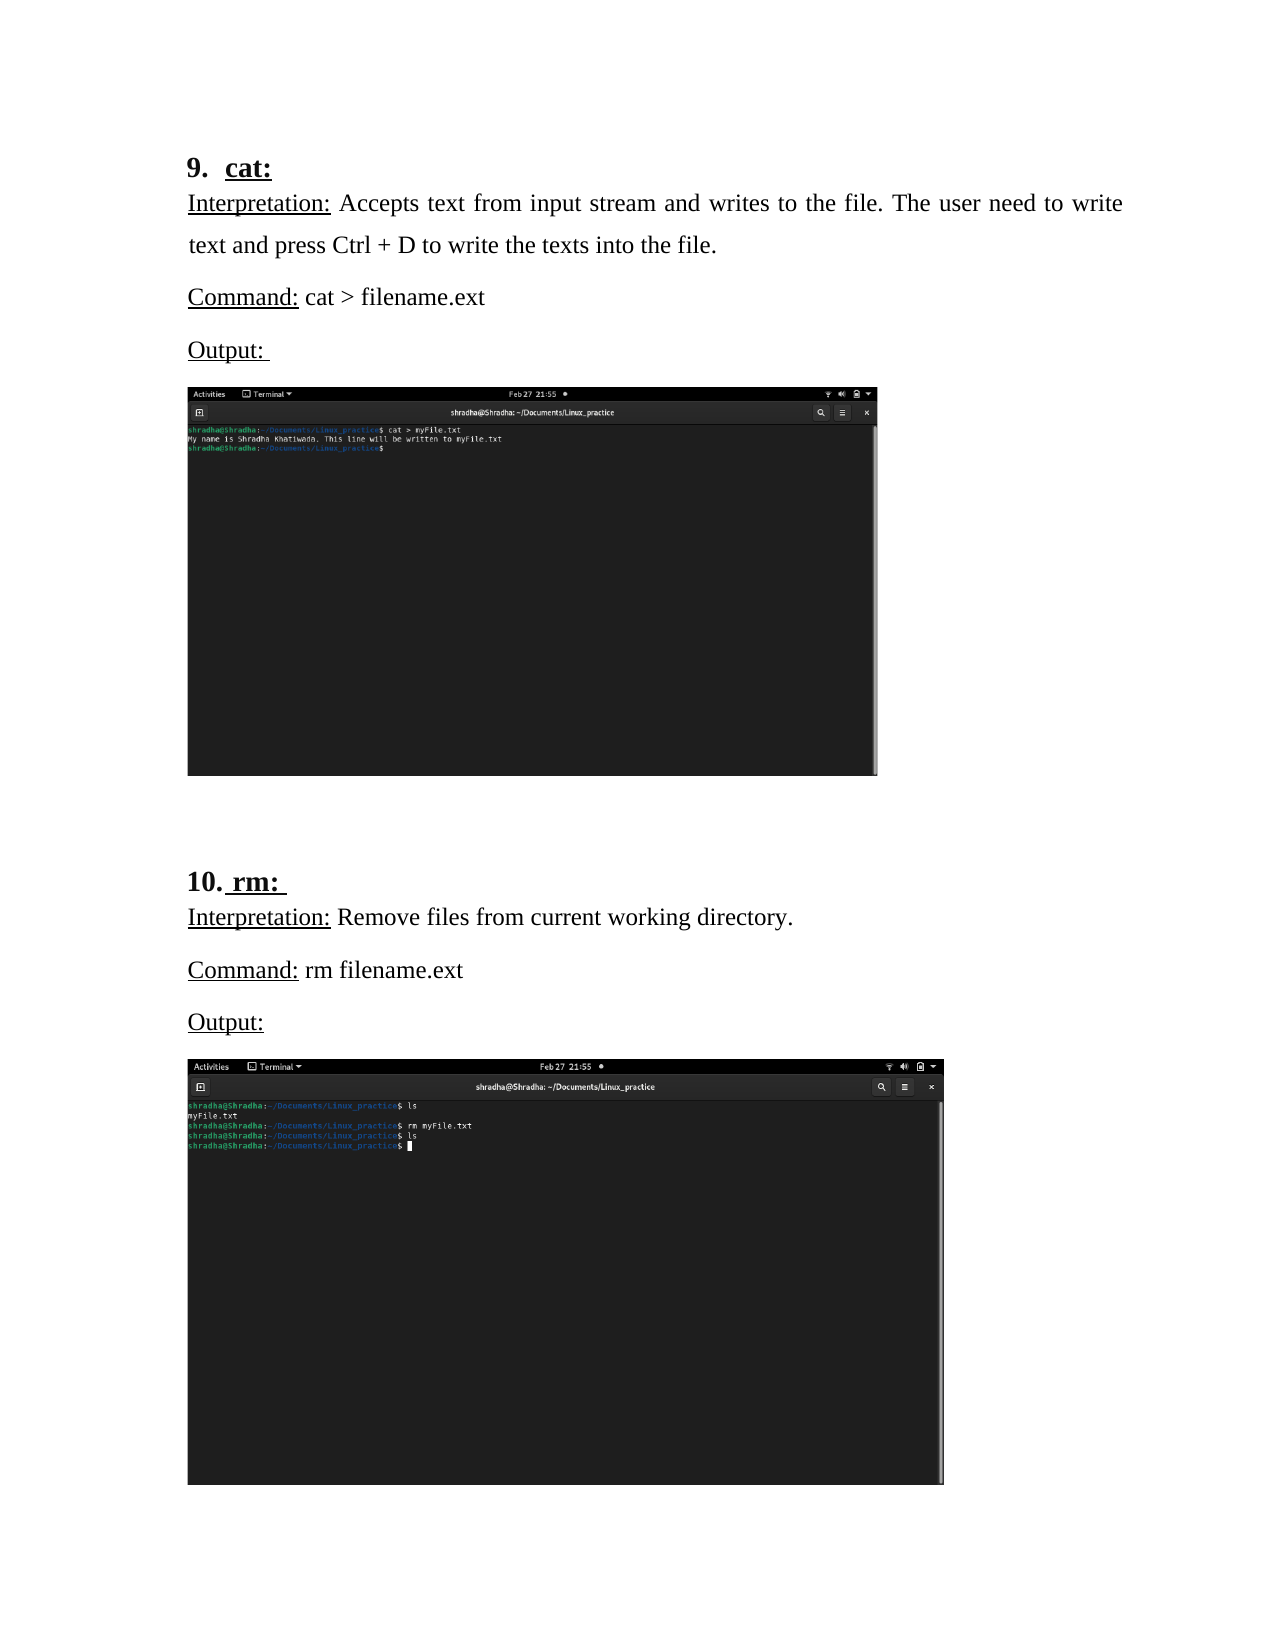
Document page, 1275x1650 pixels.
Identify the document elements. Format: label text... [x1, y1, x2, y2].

picture [187, 1059, 944, 1485]
text Interpretation: Remove files from current working directory. [187, 902, 1125, 931]
text Command: rm filename.ext [187, 955, 1125, 983]
text Interpretation: Accepts text from input stream and writes to the file. The user need to write text and press Ctrl + D to write the texts into the file. [187, 188, 1125, 259]
text Command: cat > filename.ext [187, 282, 1125, 311]
subtitle rm: [186, 864, 1125, 897]
picture [187, 387, 878, 776]
text Output: [187, 1007, 1125, 1036]
subtitle cat: [186, 150, 1125, 183]
text Output: [187, 335, 1125, 363]
